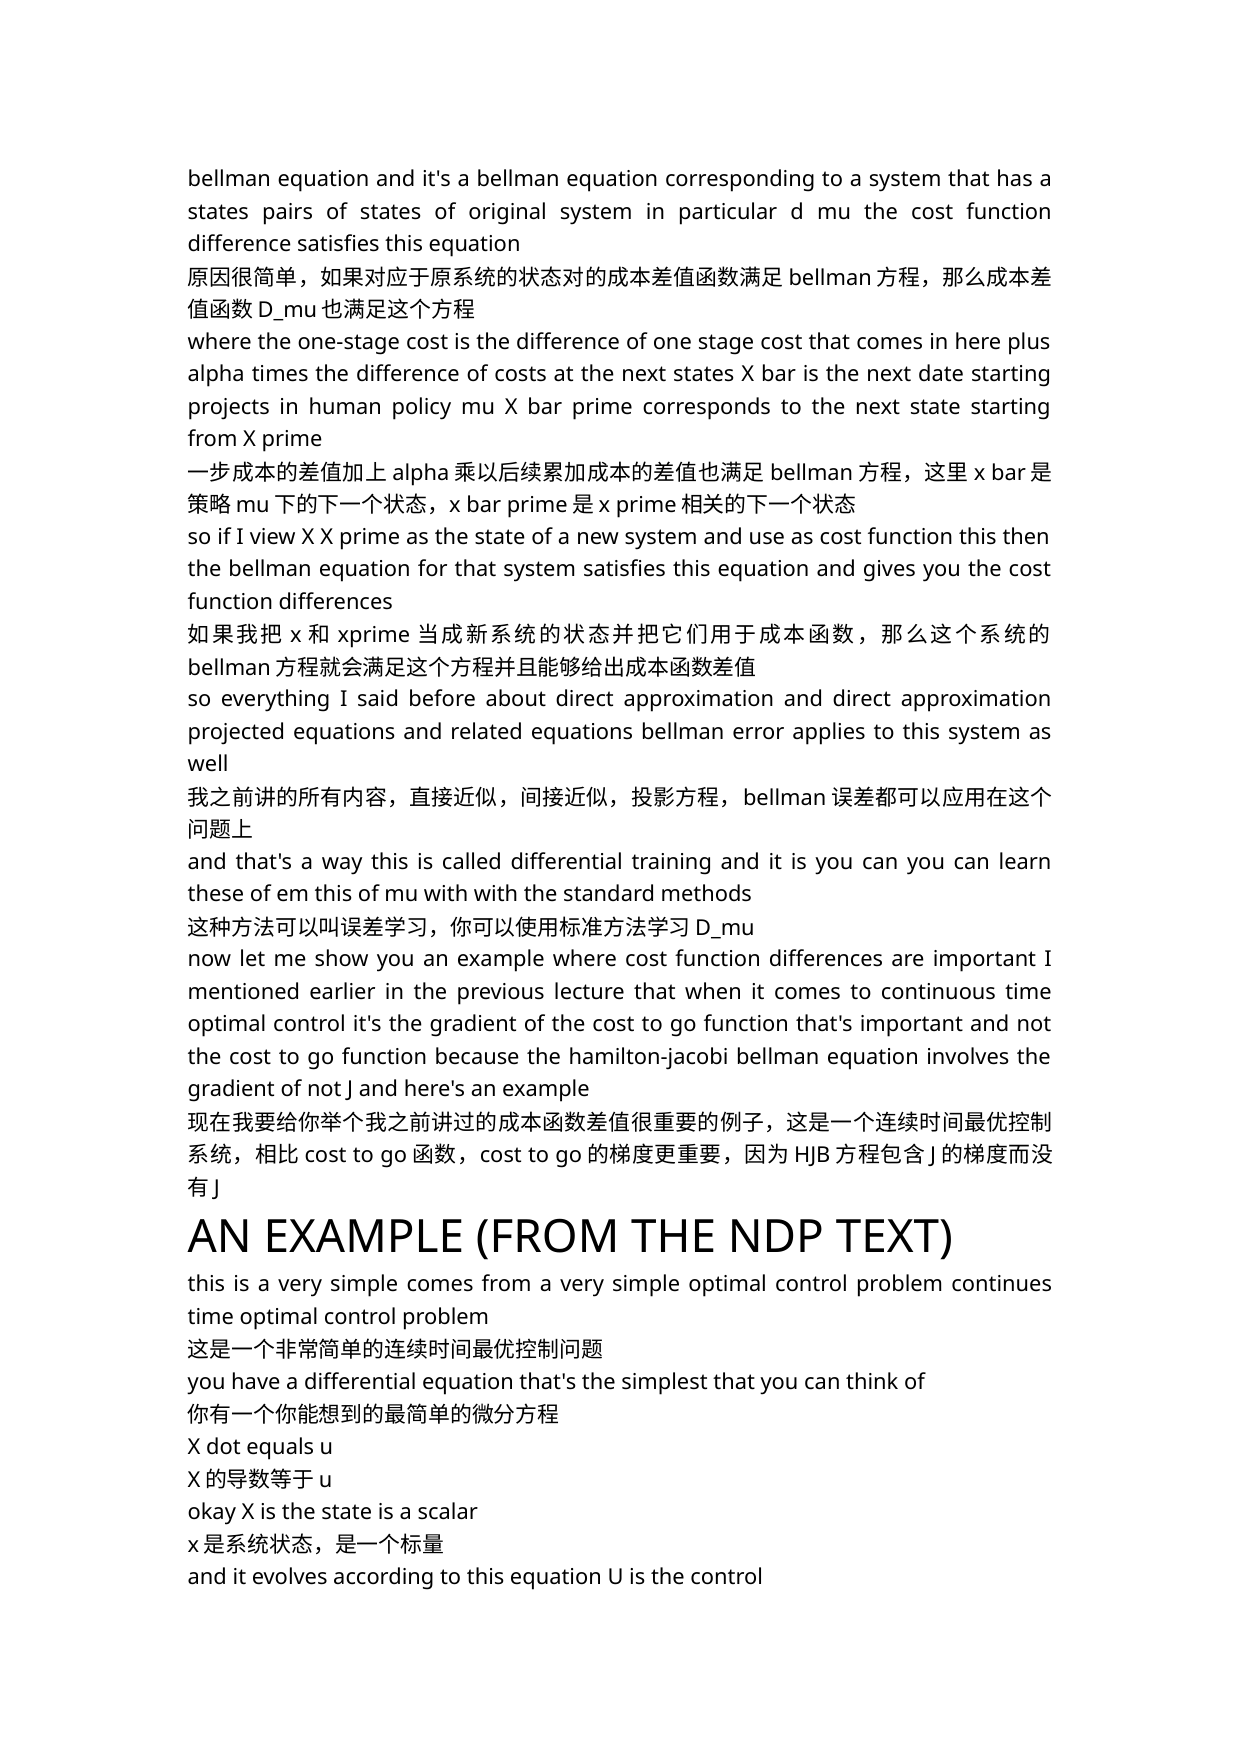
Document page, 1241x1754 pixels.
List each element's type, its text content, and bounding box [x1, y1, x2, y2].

text this is a very simple comes from a very simple optimal control problem continues time optimal control problem [187, 1267, 1053, 1332]
text you have a differential equation that's the simplest that you can think of [187, 1364, 1053, 1397]
text and it evolves according to this equation U is the control [187, 1559, 1053, 1592]
text 你有一个你能想到的最简单的微分方程 [187, 1397, 1053, 1429]
text 原因很简单，如果对应于原系统的状态对的成本差值函数满足bellman方程，那么成本差值函数D_mu也满足这个方程 [187, 259, 1053, 324]
text 如果我把x和xprime当成新系统的状态并把它们用于成本函数，那么这个系统的bellman方程就会满足这个方程并且能够给出成本函数差值 [187, 617, 1053, 682]
text 现在我要给你举个我之前讲过的成本函数差值很重要的例子，这是一个连续时间最优控制系统，相比cost to go函数，cost to go的梯度更重要，因为HJB方程包含J的梯度而没有J [187, 1104, 1053, 1202]
text where the one-stage cost is the difference of one stage cost that comes in here plus alpha times the difference of costs at the next states X bar is the next date starting projects in human policy mu X bar prime corresponds to the next state starting from X prime [187, 324, 1053, 454]
text X的导数等于u [187, 1462, 1053, 1494]
text 一步成本的差值加上alpha乘以后续累加成本的差值也满足bellman方程，这里x bar是策略mu下的下一个状态，x bar prime是x prime相关的下一个状态 [187, 454, 1053, 519]
text now let me show you an example where cost function differences are important I mentioned earlier in the previous lecture that when it comes to continuous time optimal control it's the gradient of the cost to go function that's important and not the cost to go function because the hamilton-jacobi bellman equation involves the gradient of not J and here's an example [187, 942, 1053, 1104]
text X dot equals u [187, 1429, 1053, 1462]
text 这是一个非常简单的连续时间最优控制问题 [187, 1332, 1053, 1364]
text AN EXAMPLE (FROM THE NDP TEXT) [187, 1202, 1053, 1267]
text x是系统状态，是一个标量 [187, 1527, 1053, 1559]
text so if I view X X prime as the state of a new system and use as cost function this then the bellman equation for that system satisfies this equation and gives you the cost function differences [187, 519, 1053, 617]
text 这种方法可以叫误差学习，你可以使用标准方法学习D_mu [187, 909, 1053, 942]
text okay X is the state is a scalar [187, 1494, 1053, 1527]
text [187, 162, 1053, 259]
text 我之前讲的所有内容，直接近似，间接近似，投影方程，bellman误差都可以应用在这个问题上 [187, 779, 1053, 844]
text so everything I said before about direct approximation and direct approximation projected equations and related equations bellman error applies to this system as well [187, 682, 1053, 779]
text and that's a way this is called differential training and it is you can you can learn these of em this of mu with with the standard methods [187, 844, 1053, 909]
